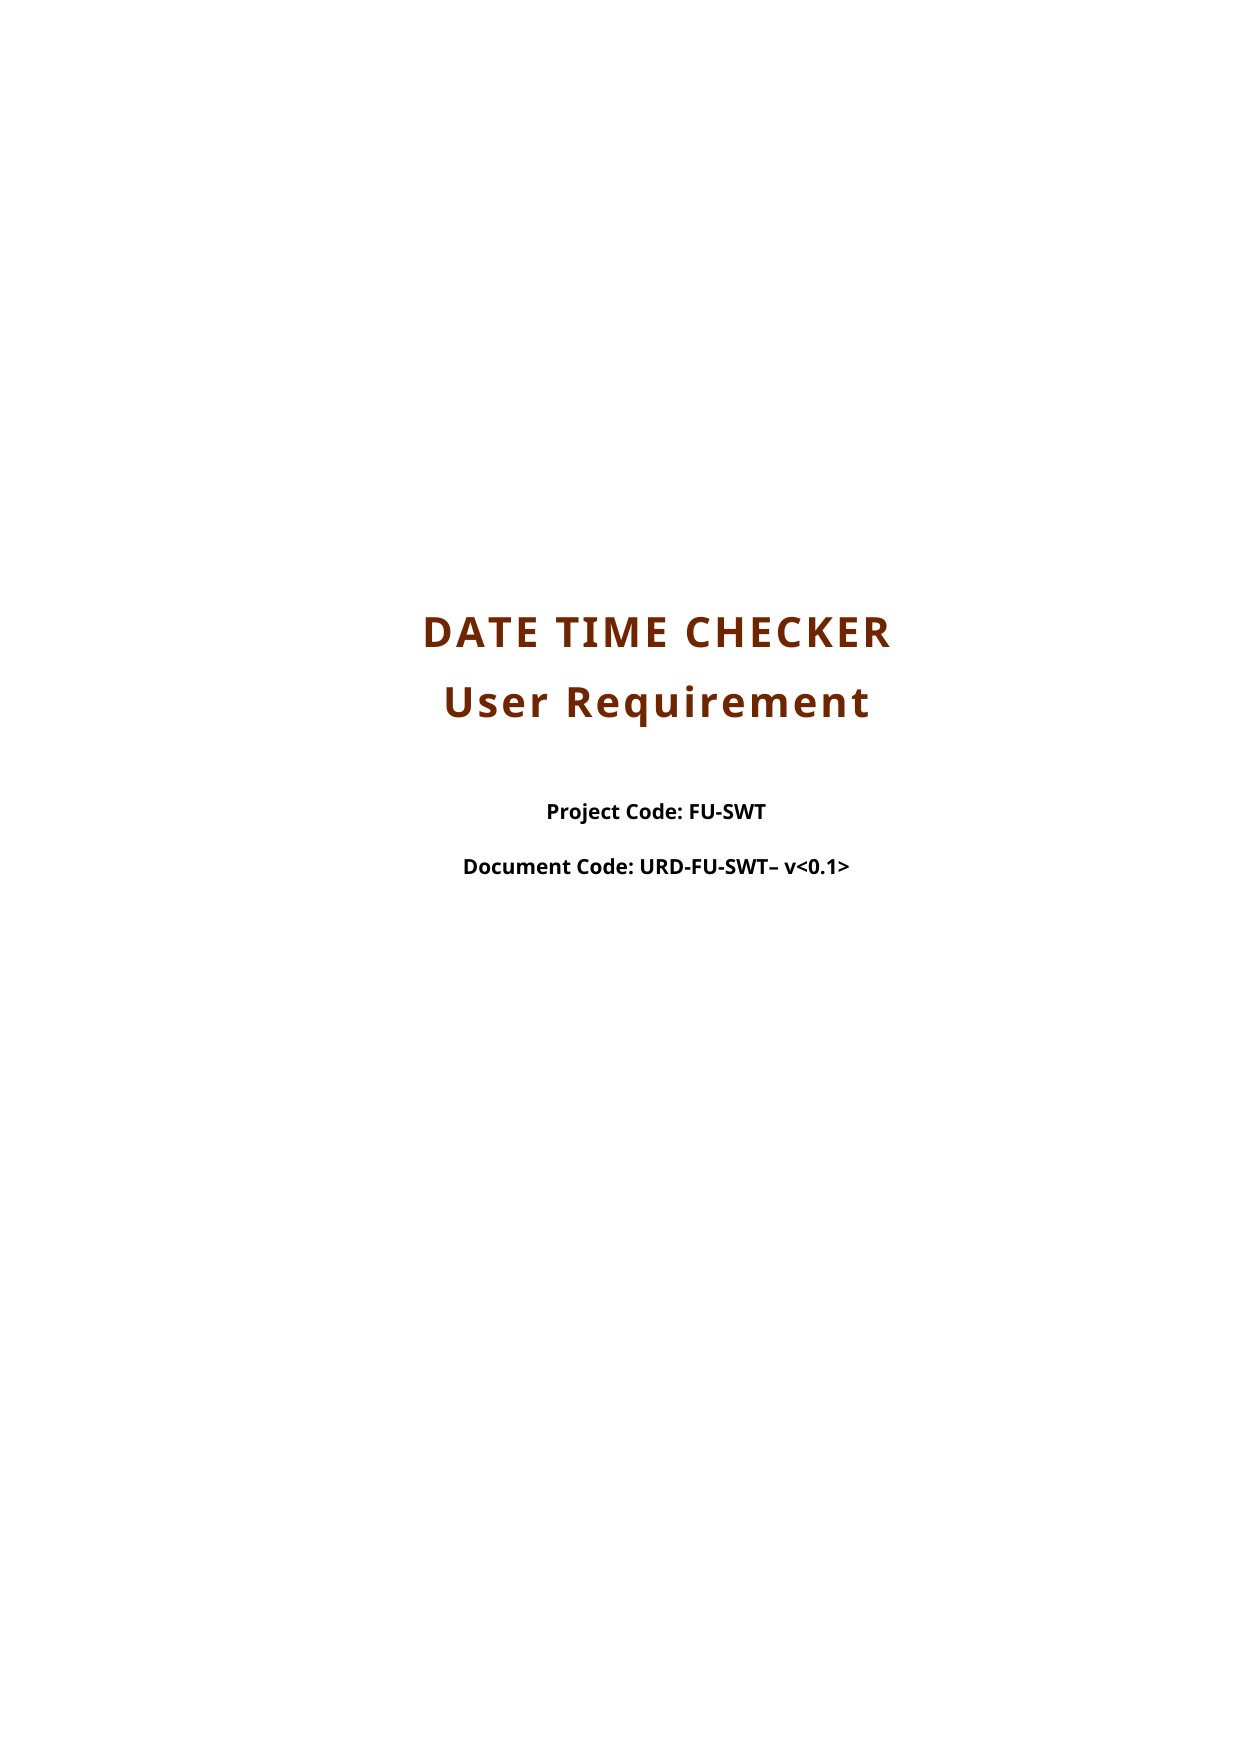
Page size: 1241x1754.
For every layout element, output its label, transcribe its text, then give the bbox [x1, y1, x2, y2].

text Document Code: URD-FU-SWT– v<0.1> [187, 852, 1125, 881]
subtitle User Requirement [187, 673, 1125, 729]
subtitle DATE TIME CHECKER [187, 603, 1125, 660]
text Project Code: FU-SWT [187, 797, 1125, 825]
